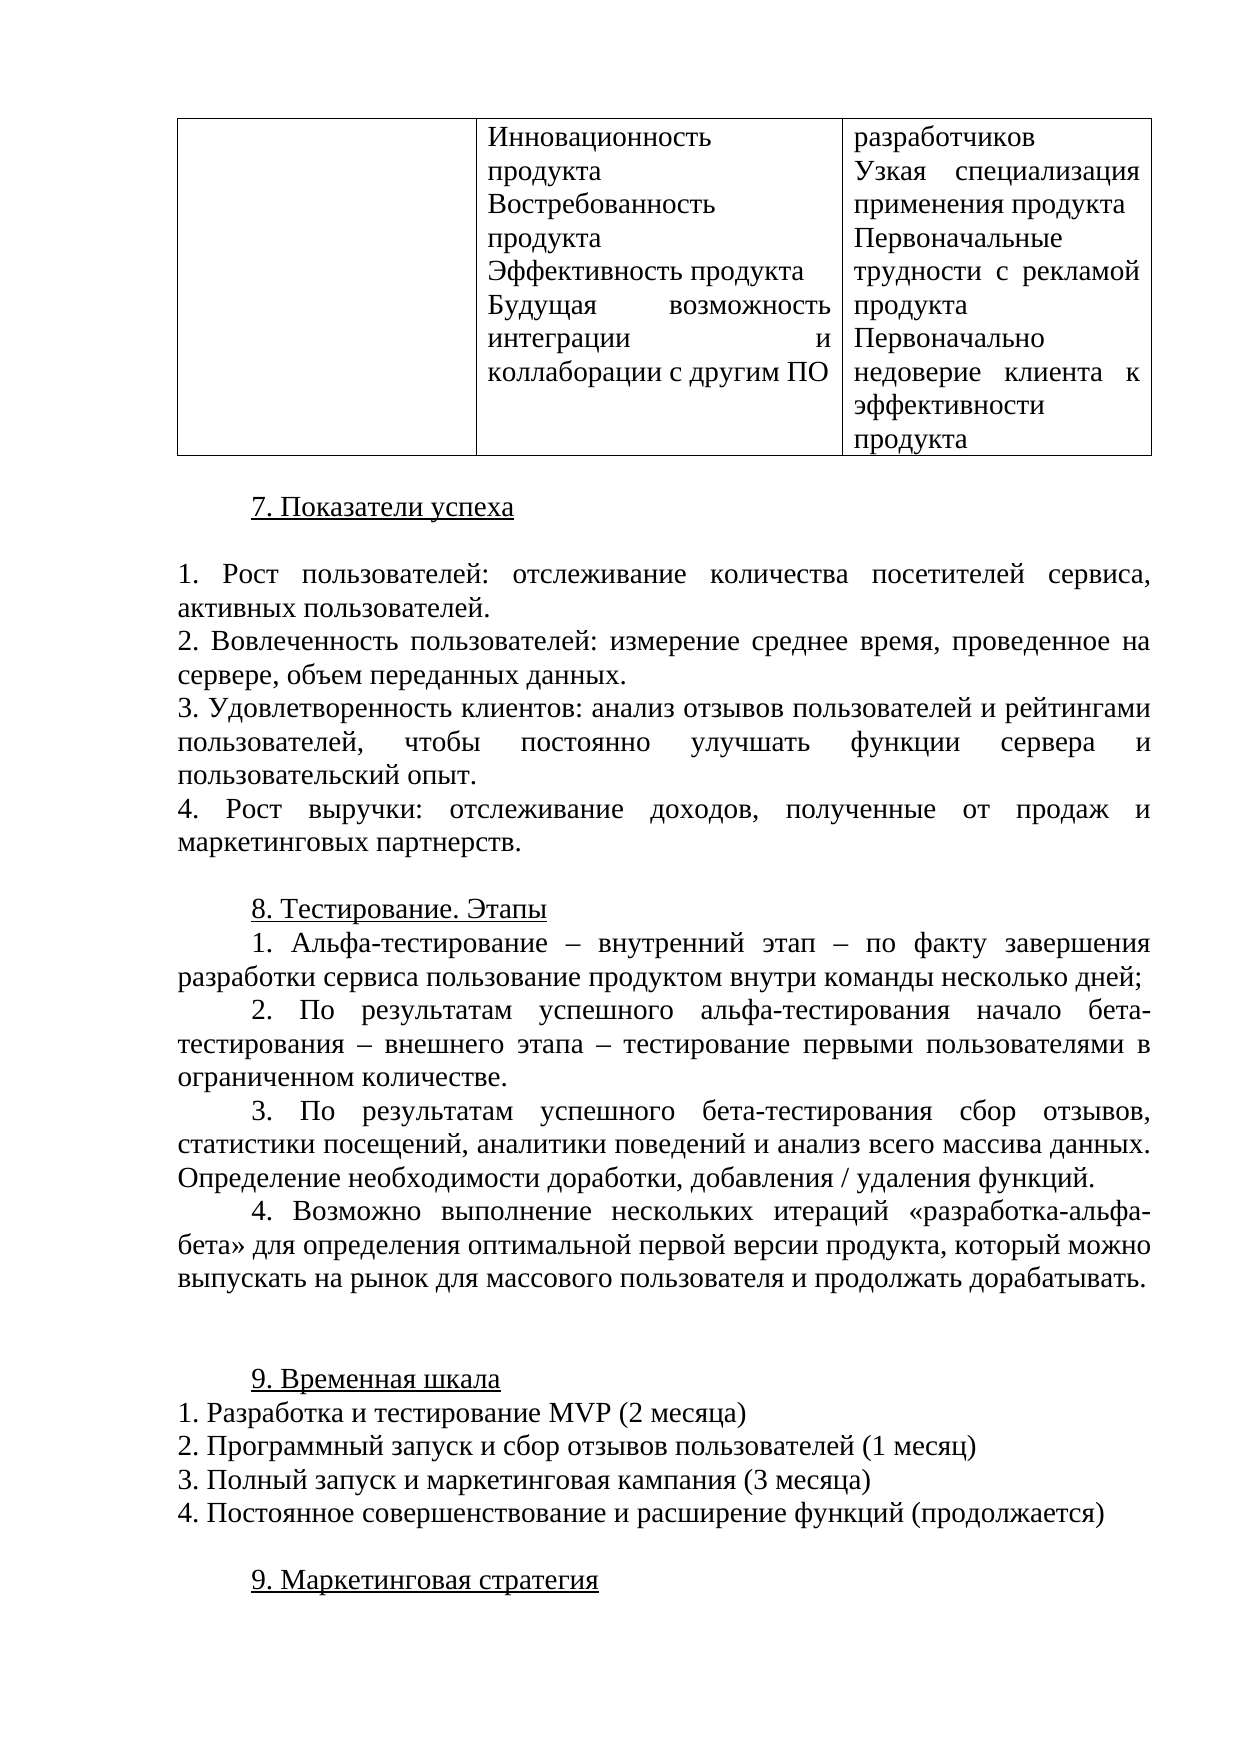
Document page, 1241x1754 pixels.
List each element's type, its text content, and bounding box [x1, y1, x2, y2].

text 4. Рост выручки: отслеживание доходов, полученные от продаж и маркетинговых партнерств. [177, 791, 1152, 858]
table_cell [178, 119, 476, 454]
text 4. Постоянное совершенствование и расширение функций (продолжается) [177, 1495, 1152, 1529]
text 9. Временная шкала [177, 1361, 1152, 1395]
text 9. Маркетинговая стратегия [177, 1562, 1152, 1596]
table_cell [843, 119, 1151, 454]
text 3. Удовлетворенность клиентов: анализ отзывов пользователей и рейтингами пользователей, чтобы постоянно улучшать функции сервера и пользовательский опыт. [177, 690, 1152, 791]
text 1. Разработка и тестирование MVP (2 месяца) [177, 1395, 1152, 1428]
text 2. Вовлеченность пользователей: измерение среднее время, проведенное на сервере, объем переданных данных. [177, 623, 1152, 690]
text 4. Возможно выполнение нескольких итераций «разработка-альфа-бета» для определения оптимальной первой версии продукта, который можно выпускать на рынок для массового пользователя и продолжать дорабатывать. [177, 1193, 1152, 1294]
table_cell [477, 119, 842, 454]
text 8. Тестирование. Этапы [177, 892, 1152, 925]
text 1. Альфа-тестирование – внутренний этап – по факту завершения разработки сервиса пользование продуктом внутри команды несколько дней; [177, 925, 1152, 992]
text 7. Показатели успеха [177, 489, 1152, 523]
text 3. Полный запуск и маркетинговая кампания (3 месяца) [177, 1462, 1152, 1495]
text 2. Программный запуск и сбор отзывов пользователей (1 месяц) [177, 1428, 1152, 1462]
text 2. По результатам успешного альфа-тестирования начало бета-тестирования – внешнего этапа – тестирование первыми пользователями в ограниченном количестве. [177, 992, 1152, 1093]
text 3. По результатам успешного бета-тестирования сбор отзывов, статистики посещений, аналитики поведений и анализ всего массива данных. Определение необходимости доработки, добавления / удаления функций. [177, 1093, 1152, 1193]
text 1. Рост пользователей: отслеживание количества посетителей сервиса, активных пользователей. [177, 556, 1152, 623]
